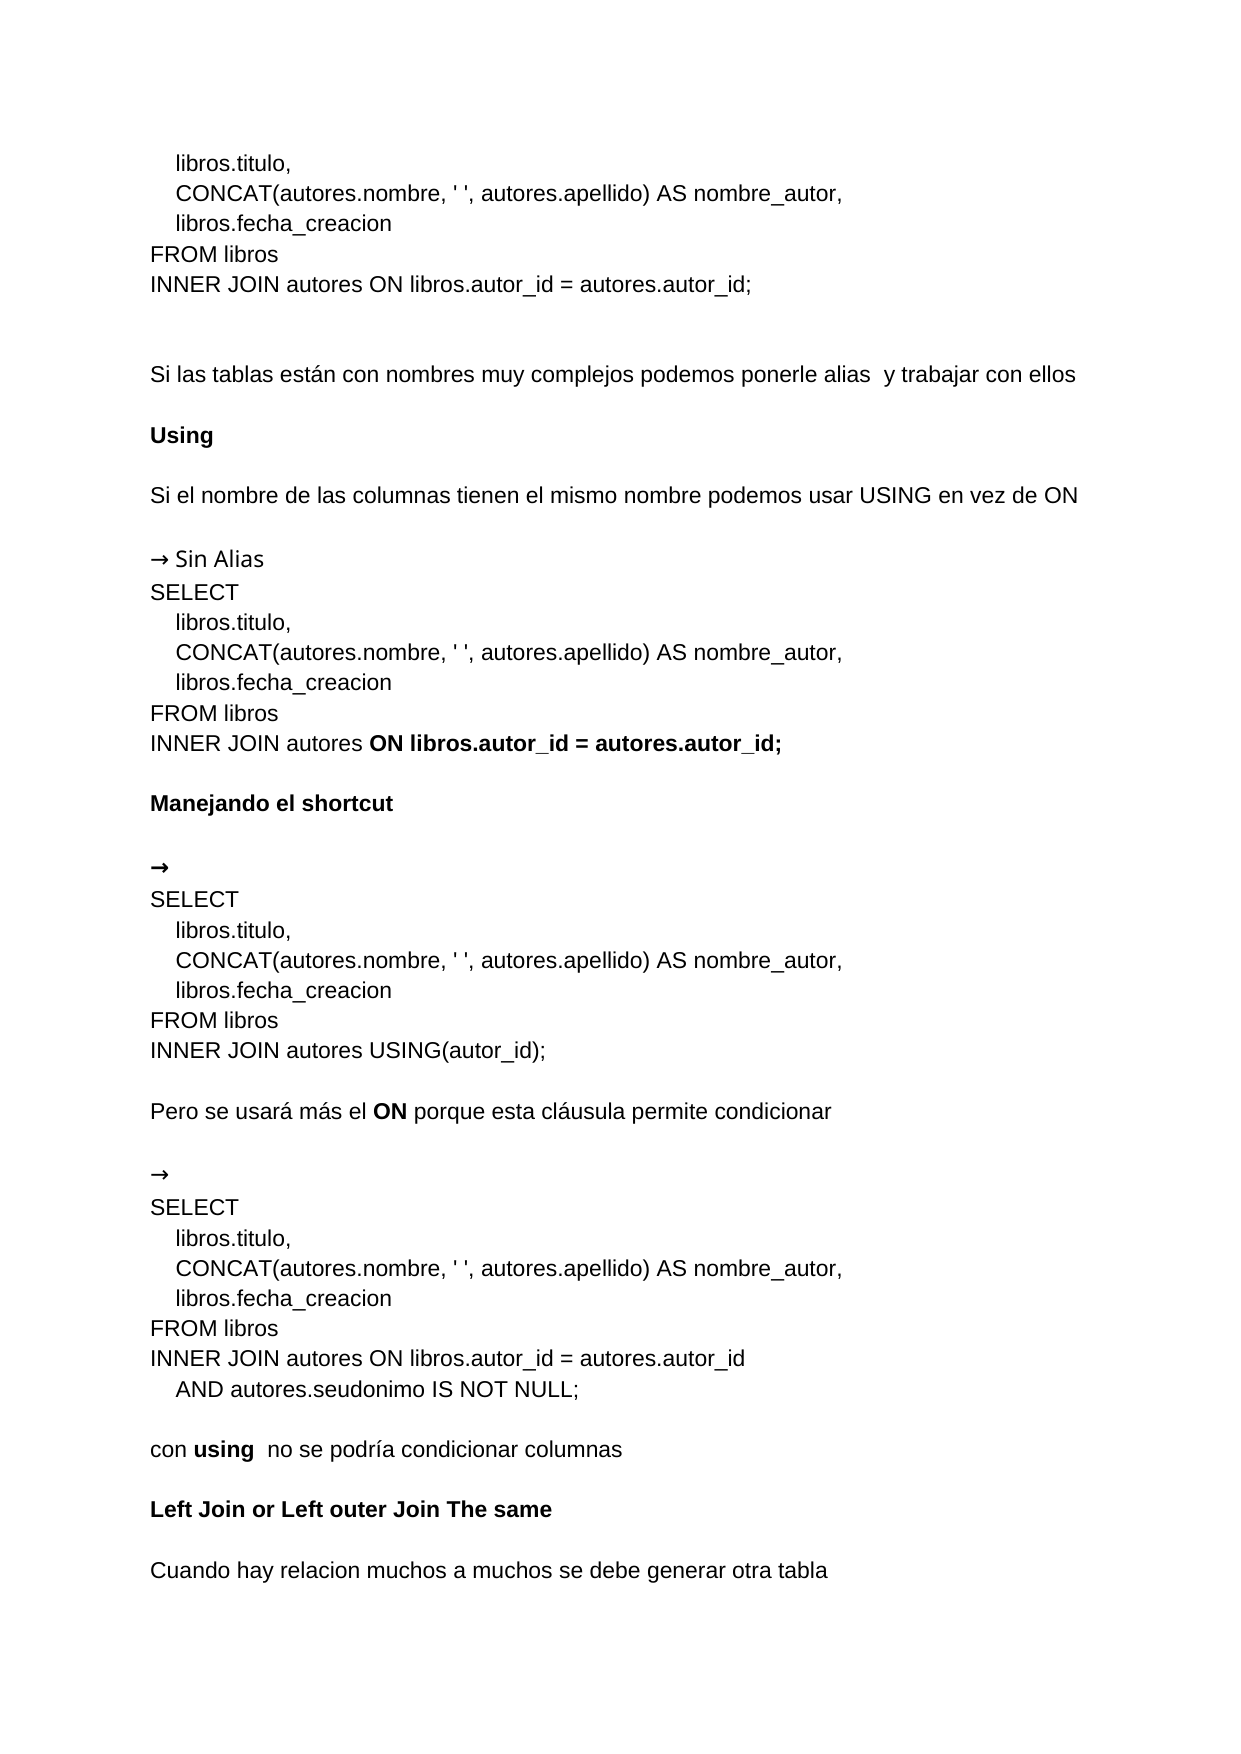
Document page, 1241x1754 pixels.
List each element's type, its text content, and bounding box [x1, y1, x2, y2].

text FROM libros [150, 241, 1090, 267]
text SELECT [150, 1194, 1090, 1221]
text → [150, 851, 1090, 882]
text FROM libros [150, 1007, 1090, 1034]
text SELECT [150, 579, 1090, 605]
text Manejando el shortcut [150, 790, 1090, 816]
text Pero se usará más el ON porque esta cláusula permite condicionar [150, 1098, 1090, 1124]
text Using [150, 422, 1090, 448]
text INNER JOIN autores USING(autor_id); [150, 1037, 1090, 1064]
text libros.titulo, [150, 917, 1090, 943]
text con using no se podría condicionar columnas [150, 1436, 1090, 1462]
text libros.titulo, [150, 150, 1090, 176]
text CONCAT(autores.nombre, ' ', autores.apellido) AS nombre_autor, [150, 180, 1090, 207]
text libros.titulo, [150, 1224, 1090, 1251]
text libros.fecha_creacion [150, 977, 1090, 1003]
text libros.fecha_creacion [150, 210, 1090, 237]
text libros.fecha_creacion [150, 669, 1090, 696]
text Si el nombre de las columnas tienen el mismo nombre podemos usar USING en vez de ON [150, 482, 1090, 509]
text AND autores.seudonimo IS NOT NULL; [150, 1376, 1090, 1402]
text → [150, 1158, 1090, 1189]
text SELECT [150, 886, 1090, 913]
text Left Join or Left outer Join The same [150, 1496, 1090, 1523]
text INNER JOIN autores ON libros.autor_id = autores.autor_id [150, 1345, 1090, 1372]
text → Sin Alias [150, 543, 1090, 574]
text libros.fecha_creacion [150, 1285, 1090, 1311]
text CONCAT(autores.nombre, ' ', autores.apellido) AS nombre_autor, [150, 1255, 1090, 1281]
text libros.titulo, [150, 609, 1090, 635]
text Si las tablas están con nombres muy complejos podemos ponerle alias y trabajar con ellos [150, 361, 1090, 388]
text CONCAT(autores.nombre, ' ', autores.apellido) AS nombre_autor, [150, 947, 1090, 973]
text CONCAT(autores.nombre, ' ', autores.apellido) AS nombre_autor, [150, 639, 1090, 665]
text FROM libros [150, 699, 1090, 726]
text FROM libros [150, 1315, 1090, 1341]
text INNER JOIN autores ON libros.autor_id = autores.autor_id; [150, 730, 1090, 756]
text Cuando hay relacion muchos a muchos se debe generar otra tabla [150, 1557, 1090, 1583]
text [150, 271, 1090, 297]
